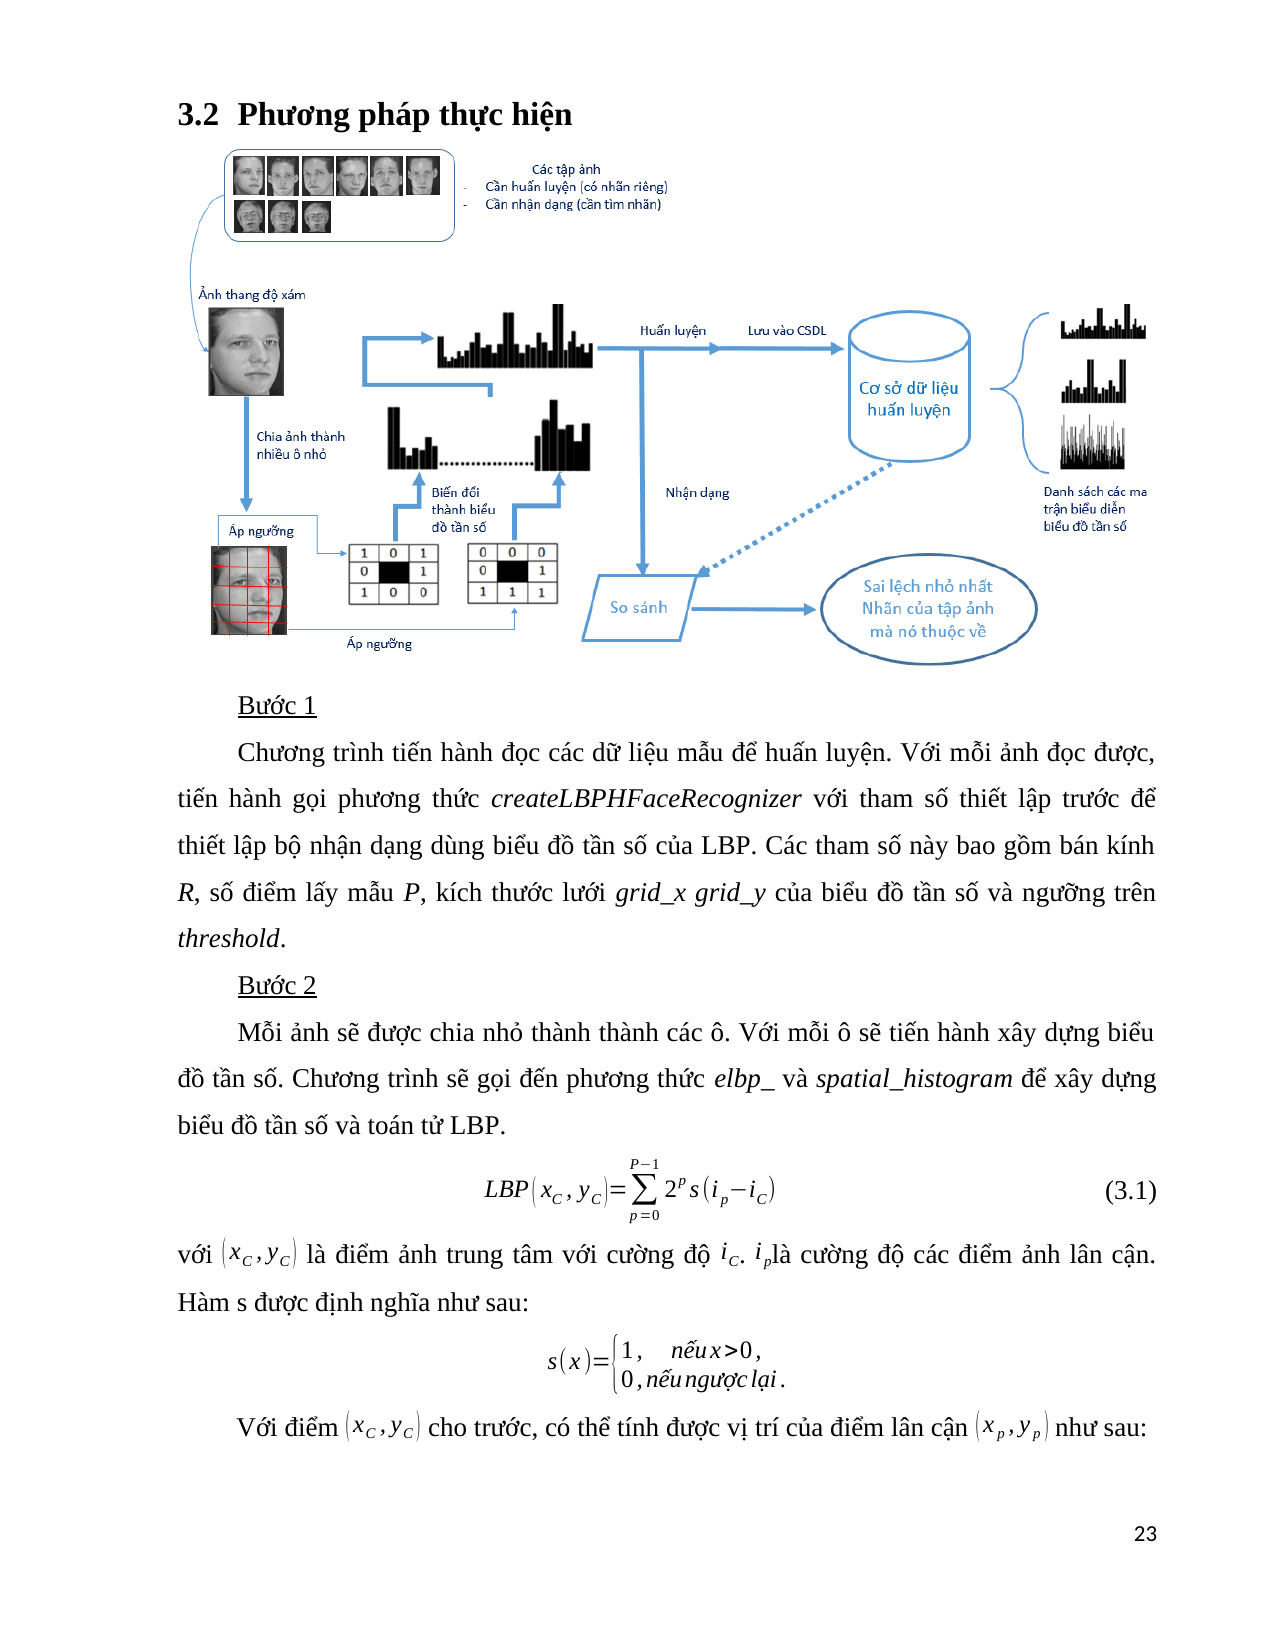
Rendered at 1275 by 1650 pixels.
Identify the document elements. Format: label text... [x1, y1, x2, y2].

text Chương trình tiến hành đọc các dữ liệu mẫu để huấn luyện. Với mỗi ảnh đọc được, tiến hành gọi phương thức createLBPHFaceRecognizer với tham số thiết lập trước để thiết lập bộ nhận dạng dùng biểu đồ tần số của LBP. Các tham số này bao gồm bán kính R, số điểm lấy mẫu P, kích thước lưới grid_x grid_y của biểu đồ tần số và ngưỡng trên threshold. [177, 736, 1157, 954]
text Với điểm cho trước, có thể tính được vị trí của điểm lân cận như sau: [177, 1409, 1157, 1444]
table_header (3.1) [1094, 1156, 1168, 1236]
text với là điểm ảnh trung tâm với cường độ . là cường độ các điểm ảnh lân cận. Hàm s được định nghĩa như sau: [177, 1236, 1157, 1318]
picture [177, 145, 1156, 676]
text Bước 1 [177, 689, 1157, 720]
subtitle Phương pháp thực hiện [177, 94, 1157, 133]
table_header [166, 1156, 1094, 1236]
text Mỗi ảnh sẽ được chia nhỏ thành thành các ô. Với mỗi ô sẽ tiến hành xây dựng biểu đồ tần số. Chương trình sẽ gọi đến phương thức elbp_ và spatial_histogram để xây dựng biểu đồ tần số và toán tử LBP. [177, 1016, 1157, 1140]
text Bước 2 [177, 969, 1157, 1000]
